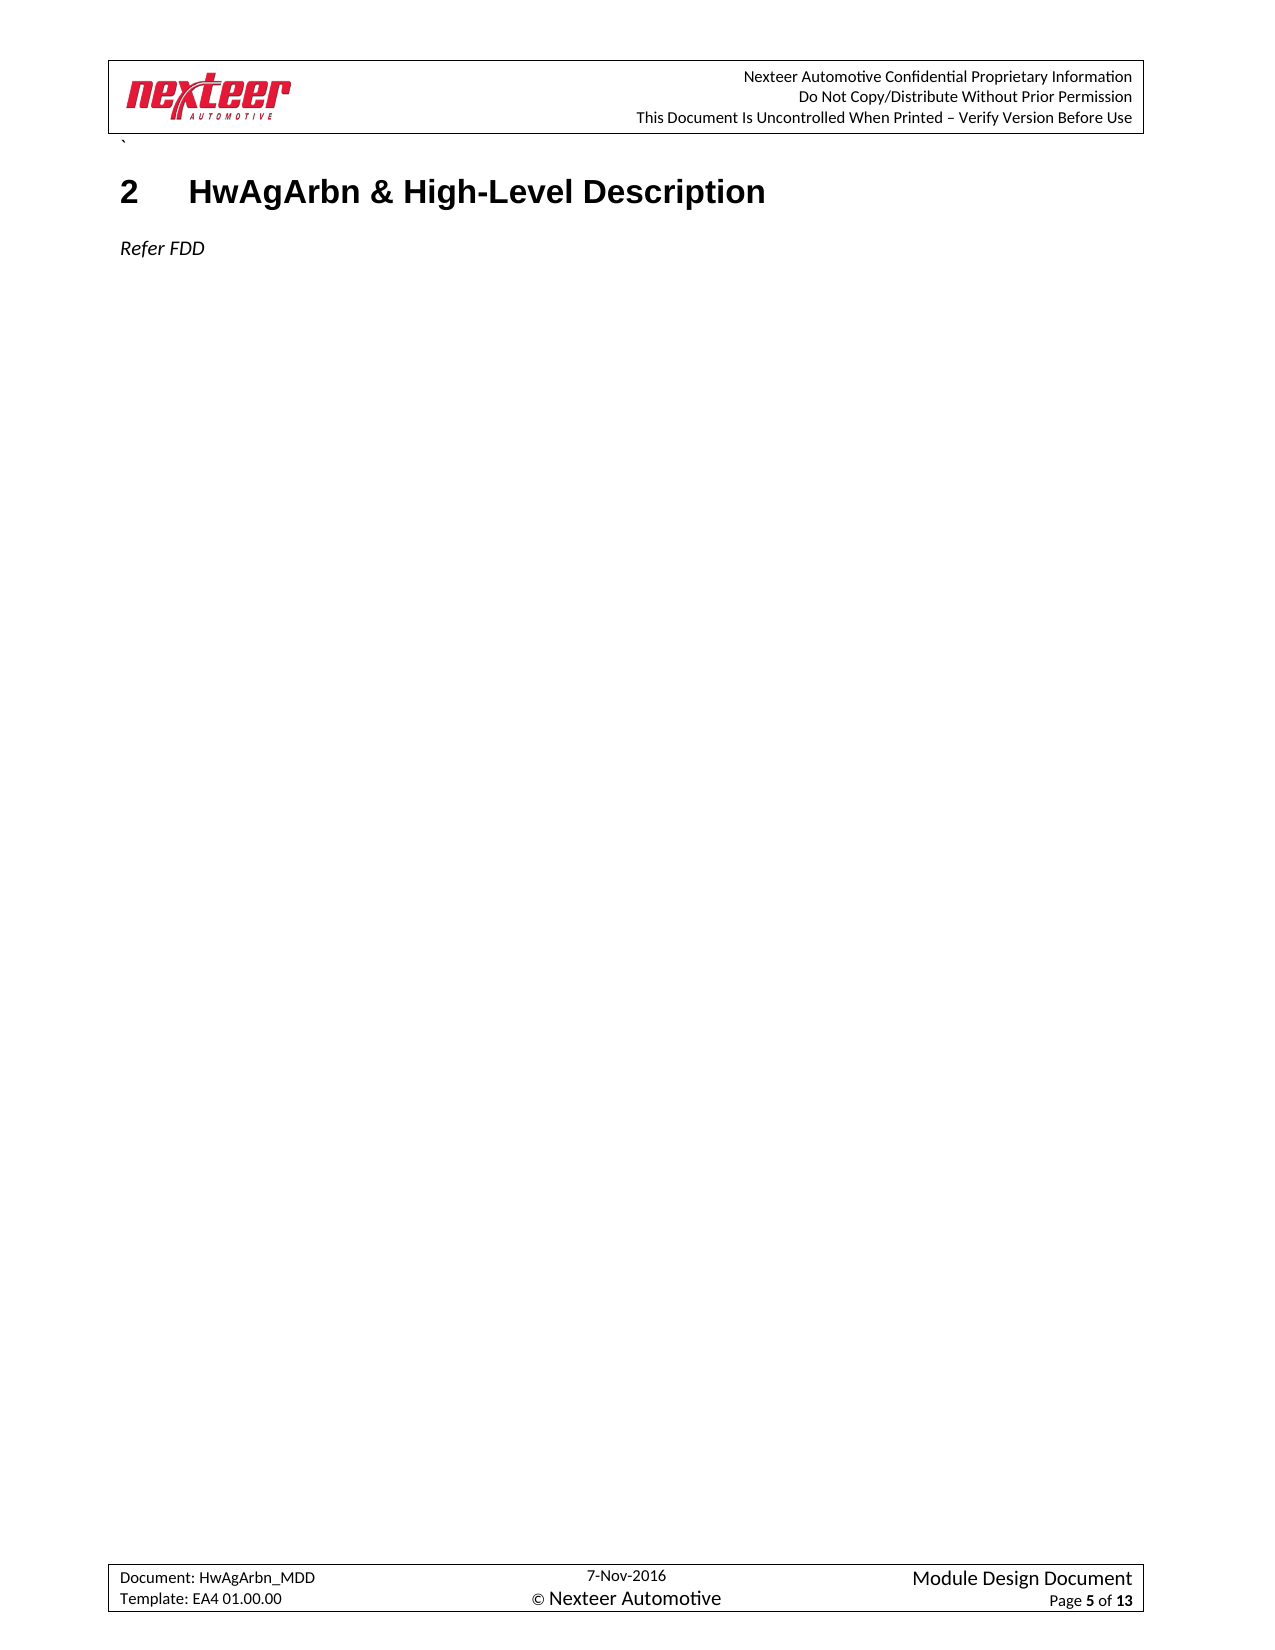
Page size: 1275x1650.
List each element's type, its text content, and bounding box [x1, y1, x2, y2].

subtitle HwAgArbn & High-Level Description [120, 172, 1155, 210]
text Refer FDD [120, 235, 1155, 261]
picture [120, 61, 295, 133]
